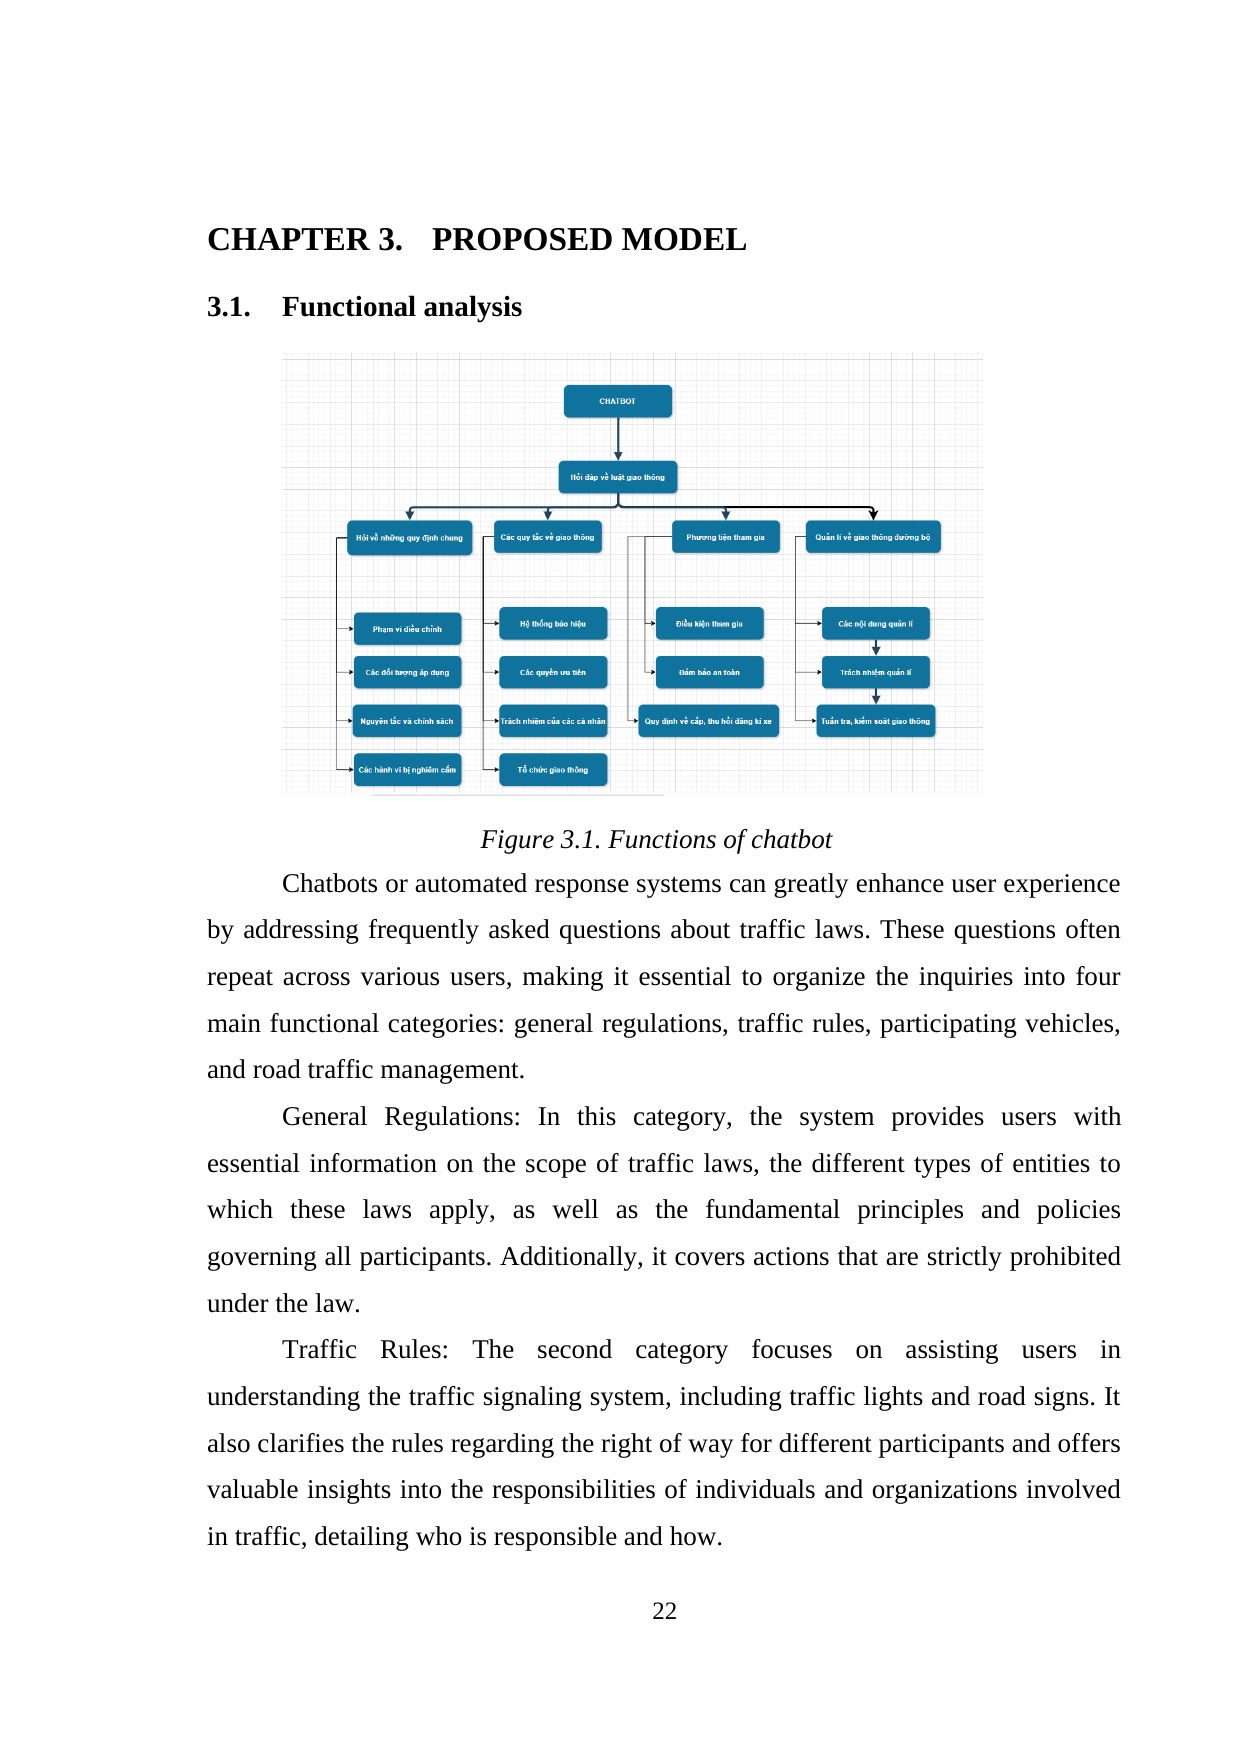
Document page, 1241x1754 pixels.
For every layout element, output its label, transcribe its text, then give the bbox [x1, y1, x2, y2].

text Figure 3.1. Functions of chatbot4 [207, 823, 1122, 854]
subtitle CHAPTER 3. PROPOSED MODEL [207, 219, 1122, 258]
picture [281, 352, 983, 796]
subtitle 3.1. Functional analysis [207, 289, 1122, 323]
text Chatbots or automated response systems can greatly enhance user experience by addressing frequently asked questions about traffic laws. These questions often repeat across various users, making it essential to organize the inquiries into four main functional categories: general regulations, traffic rules, participating vehicles, and road traffic management. [207, 867, 1122, 1085]
text Traffic Rules: The second category focuses on assisting users in understanding the traffic signaling system, including traffic lights and road signs. It also clarifies the rules regarding the right of way for different participants and offers valuable insights into the responsibilities of individuals and organizations involved in traffic, detailing who is responsible and how. [207, 1333, 1122, 1551]
text General Regulations: In this category, the system provides users with essential information on the scope of traffic laws, the different types of entities to which these laws apply, as well as the fundamental principles and policies governing all participants. Additionally, it covers actions that are strictly prohibited under the law. [207, 1100, 1122, 1318]
